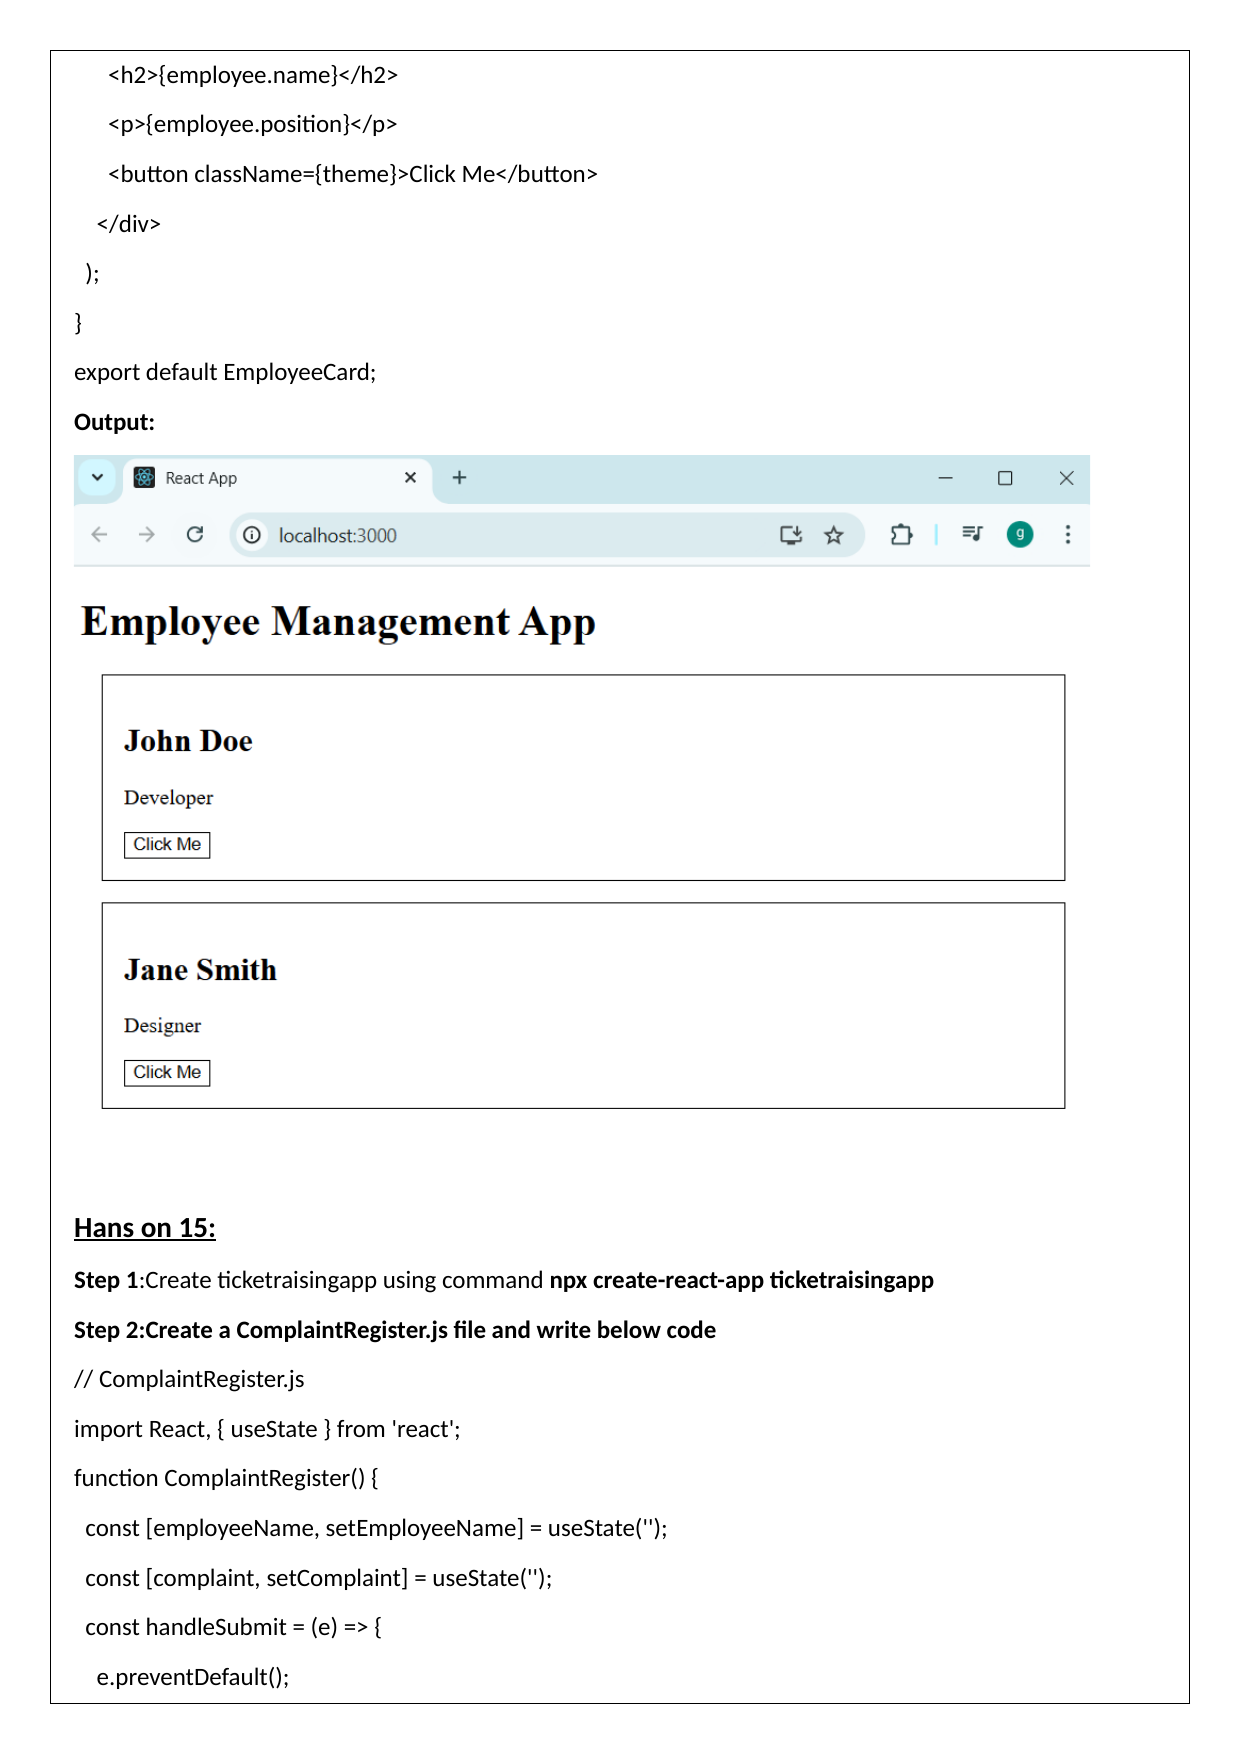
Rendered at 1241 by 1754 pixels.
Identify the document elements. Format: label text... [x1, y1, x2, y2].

text <button className={theme}>Click Me</button> [74, 158, 1090, 189]
text Step 1:Create ticketraisingapp using command npx create-react-app ticketraisingapp [74, 1264, 1090, 1295]
text Output: [74, 406, 1090, 437]
text e.preventDefault(); [74, 1661, 1090, 1691]
text const [complaint, setComplaint] = useState(''); [74, 1562, 1090, 1592]
text Step 2:Create a ComplaintRegister.js file and write below code [74, 1314, 1090, 1344]
text <h2>{employee.name}</h2> [74, 59, 1090, 89]
text // ComplaintRegister.js [74, 1363, 1090, 1394]
text const handleSubmit = (e) => { [74, 1611, 1090, 1642]
text import React, { useState } from 'react'; [74, 1413, 1090, 1443]
text export default EmployeeCard; [74, 357, 1090, 387]
text </div> [74, 208, 1090, 238]
picture [73, 455, 1091, 1191]
text const [employeeName, setEmployeeName] = useState(''); [74, 1512, 1090, 1543]
text } [74, 307, 1090, 337]
text <p>{employee.position}</p> [74, 109, 1090, 139]
text function ComplaintRegister() { [74, 1463, 1090, 1493]
text Hans on 15: [74, 1209, 1090, 1245]
text ); [74, 257, 1090, 288]
